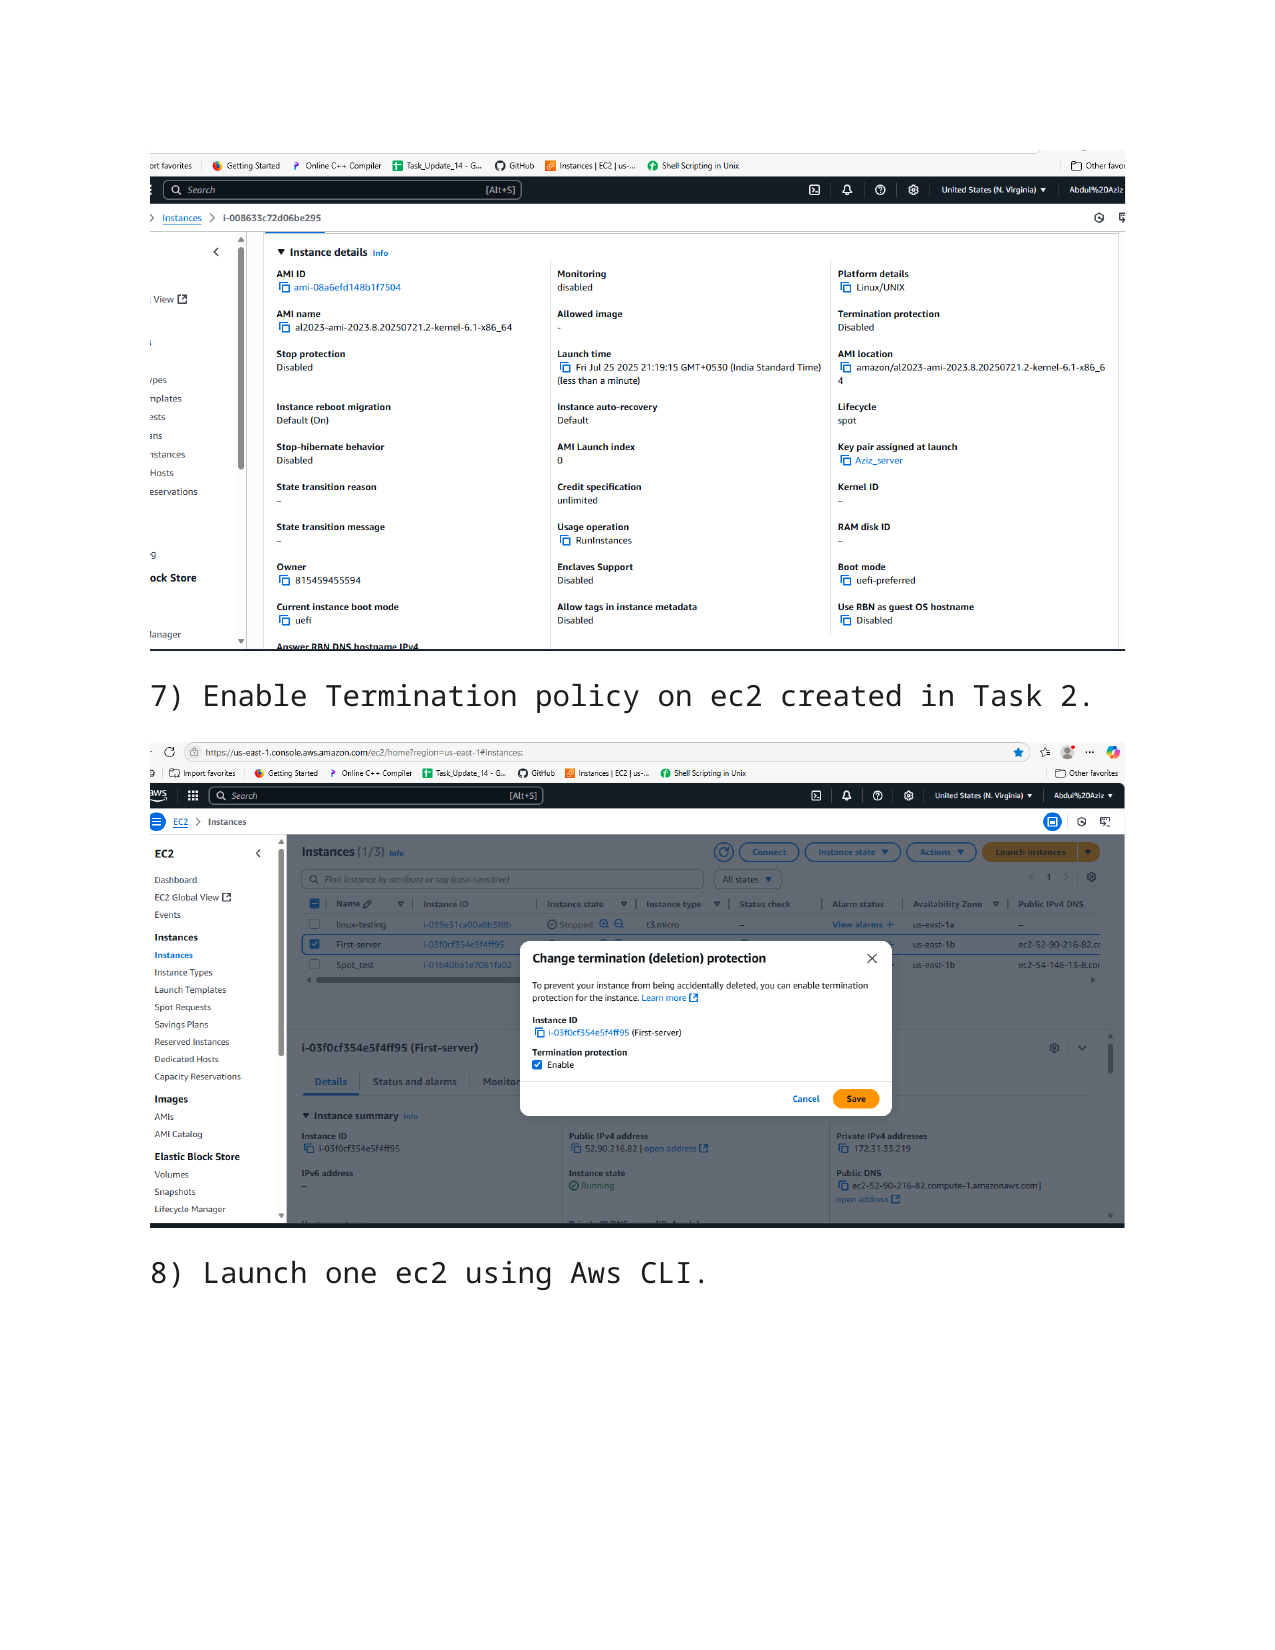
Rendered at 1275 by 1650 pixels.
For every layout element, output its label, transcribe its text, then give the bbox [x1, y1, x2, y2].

text 8) Launch one ec2 using Aws CLI. [150, 1253, 1125, 1292]
picture [150, 150, 1125, 651]
text 7) Enable Termination policy on ec2 created in Task 2. [150, 676, 1125, 715]
picture [150, 742, 1125, 1228]
